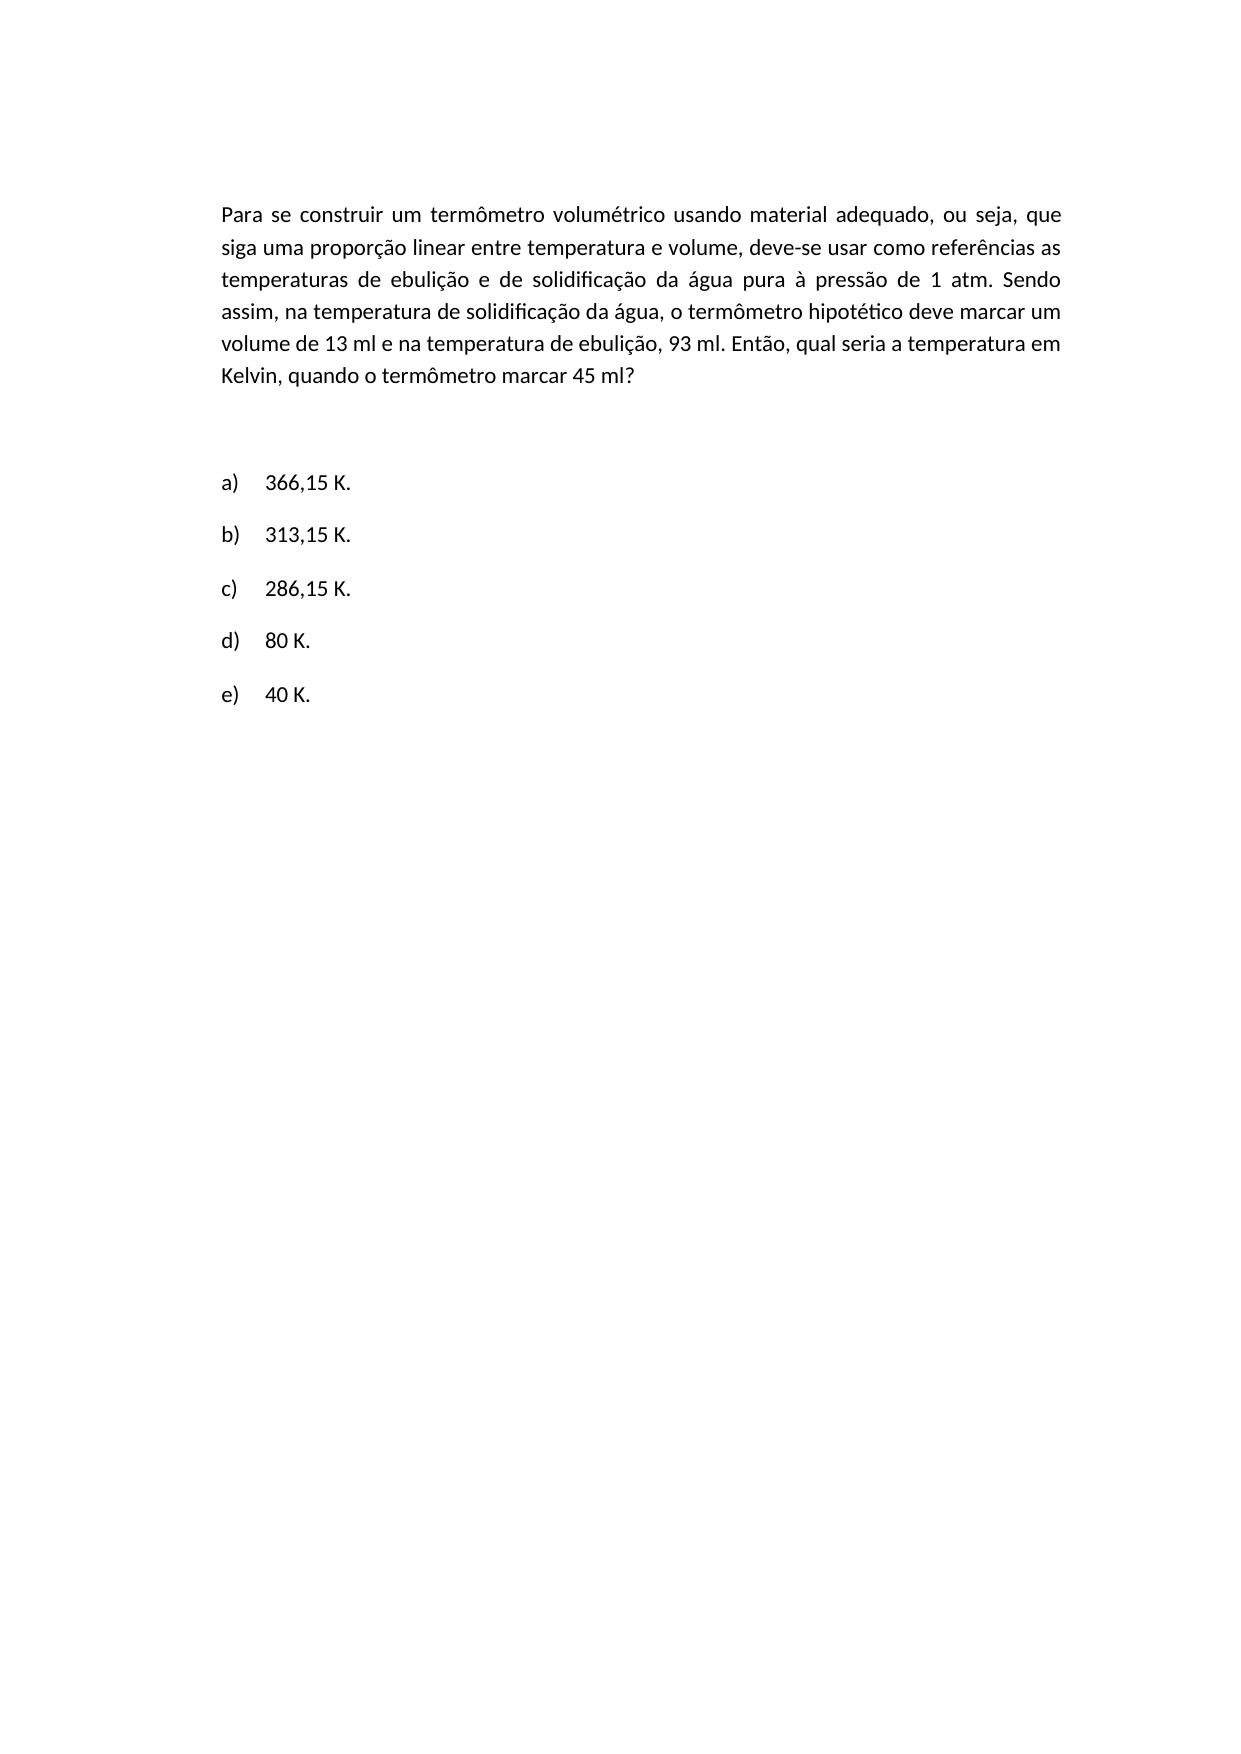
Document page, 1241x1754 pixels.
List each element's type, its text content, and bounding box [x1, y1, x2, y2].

text b) 313,15 K. [221, 521, 1063, 549]
text Para se construir um termômetro volumétrico usando material adequado, ou seja, que siga uma proporção linear entre temperatura e volume, deve-se usar como referências as temperaturas de ebulição e de solidificação da água pura à pressão de 1 atm. Sendo assim, na temperatura de solidificação da água, o termômetro hipotético deve marcar um volume de 13 ml e na temperatura de ebulição, 93 ml. Então, qual seria a temperatura em Kelvin, quando o termômetro marcar 45 ml? [221, 201, 1063, 389]
text e) 40 K. [221, 680, 1063, 708]
text d) 80 K. [221, 627, 1063, 655]
text a) 366,15 K. [221, 468, 1063, 496]
text c) 286,15 K. [221, 574, 1063, 602]
